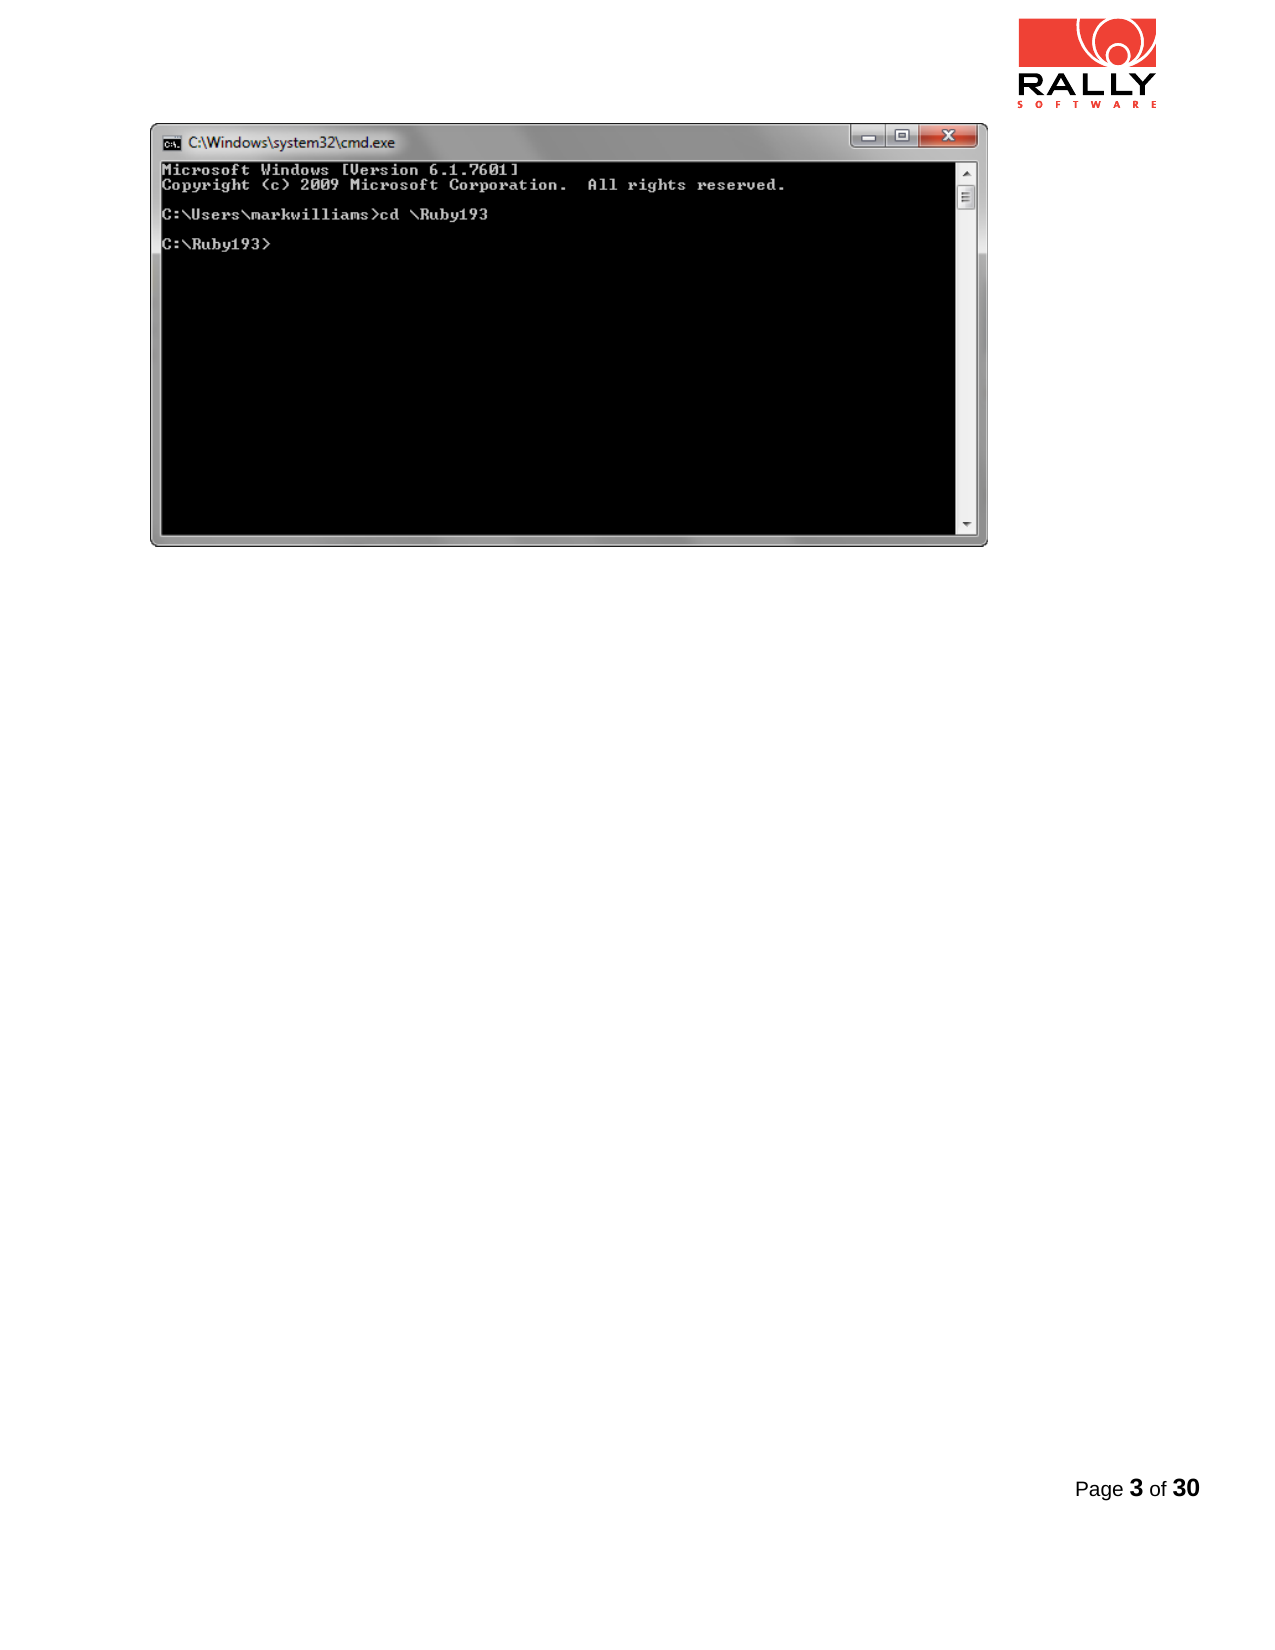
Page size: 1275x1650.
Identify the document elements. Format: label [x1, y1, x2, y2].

picture [150, 123, 988, 547]
